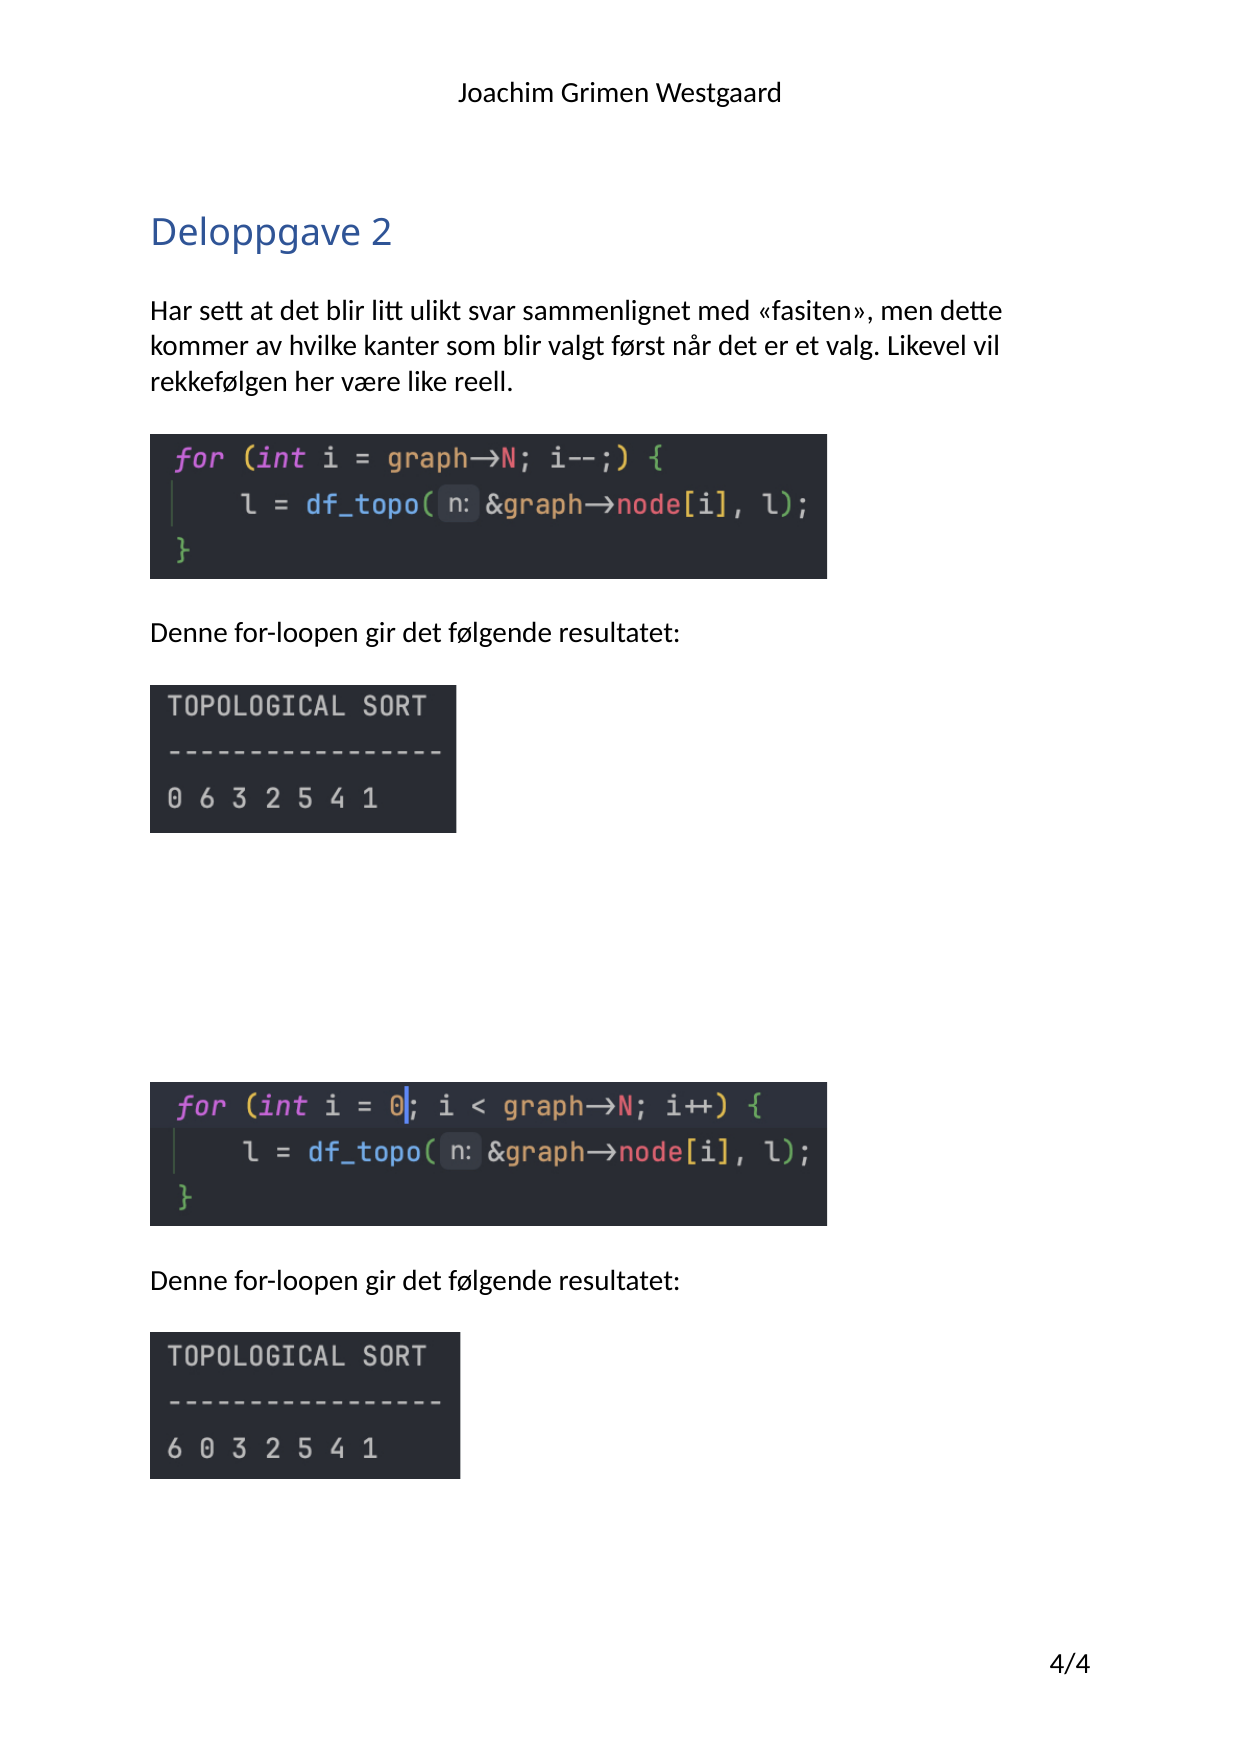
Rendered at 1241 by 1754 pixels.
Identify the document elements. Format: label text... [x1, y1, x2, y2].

text Har sett at det blir litt ulikt svar sammenlignet med «fasiten», men dette kommer av hvilke kanter som blir valgt først når det er et valg. Likevel vil rekkefølgen her være like reell. [150, 292, 1090, 399]
picture [150, 685, 457, 833]
text Denne for-loopen gir det følgende resultatet: [150, 1262, 1090, 1297]
text Denne for-loopen gir det følgende resultatet: [150, 614, 1090, 649]
picture [150, 1082, 828, 1226]
subtitle Deloppgave 2 [150, 205, 1090, 256]
picture [150, 434, 828, 579]
picture [150, 1332, 461, 1479]
